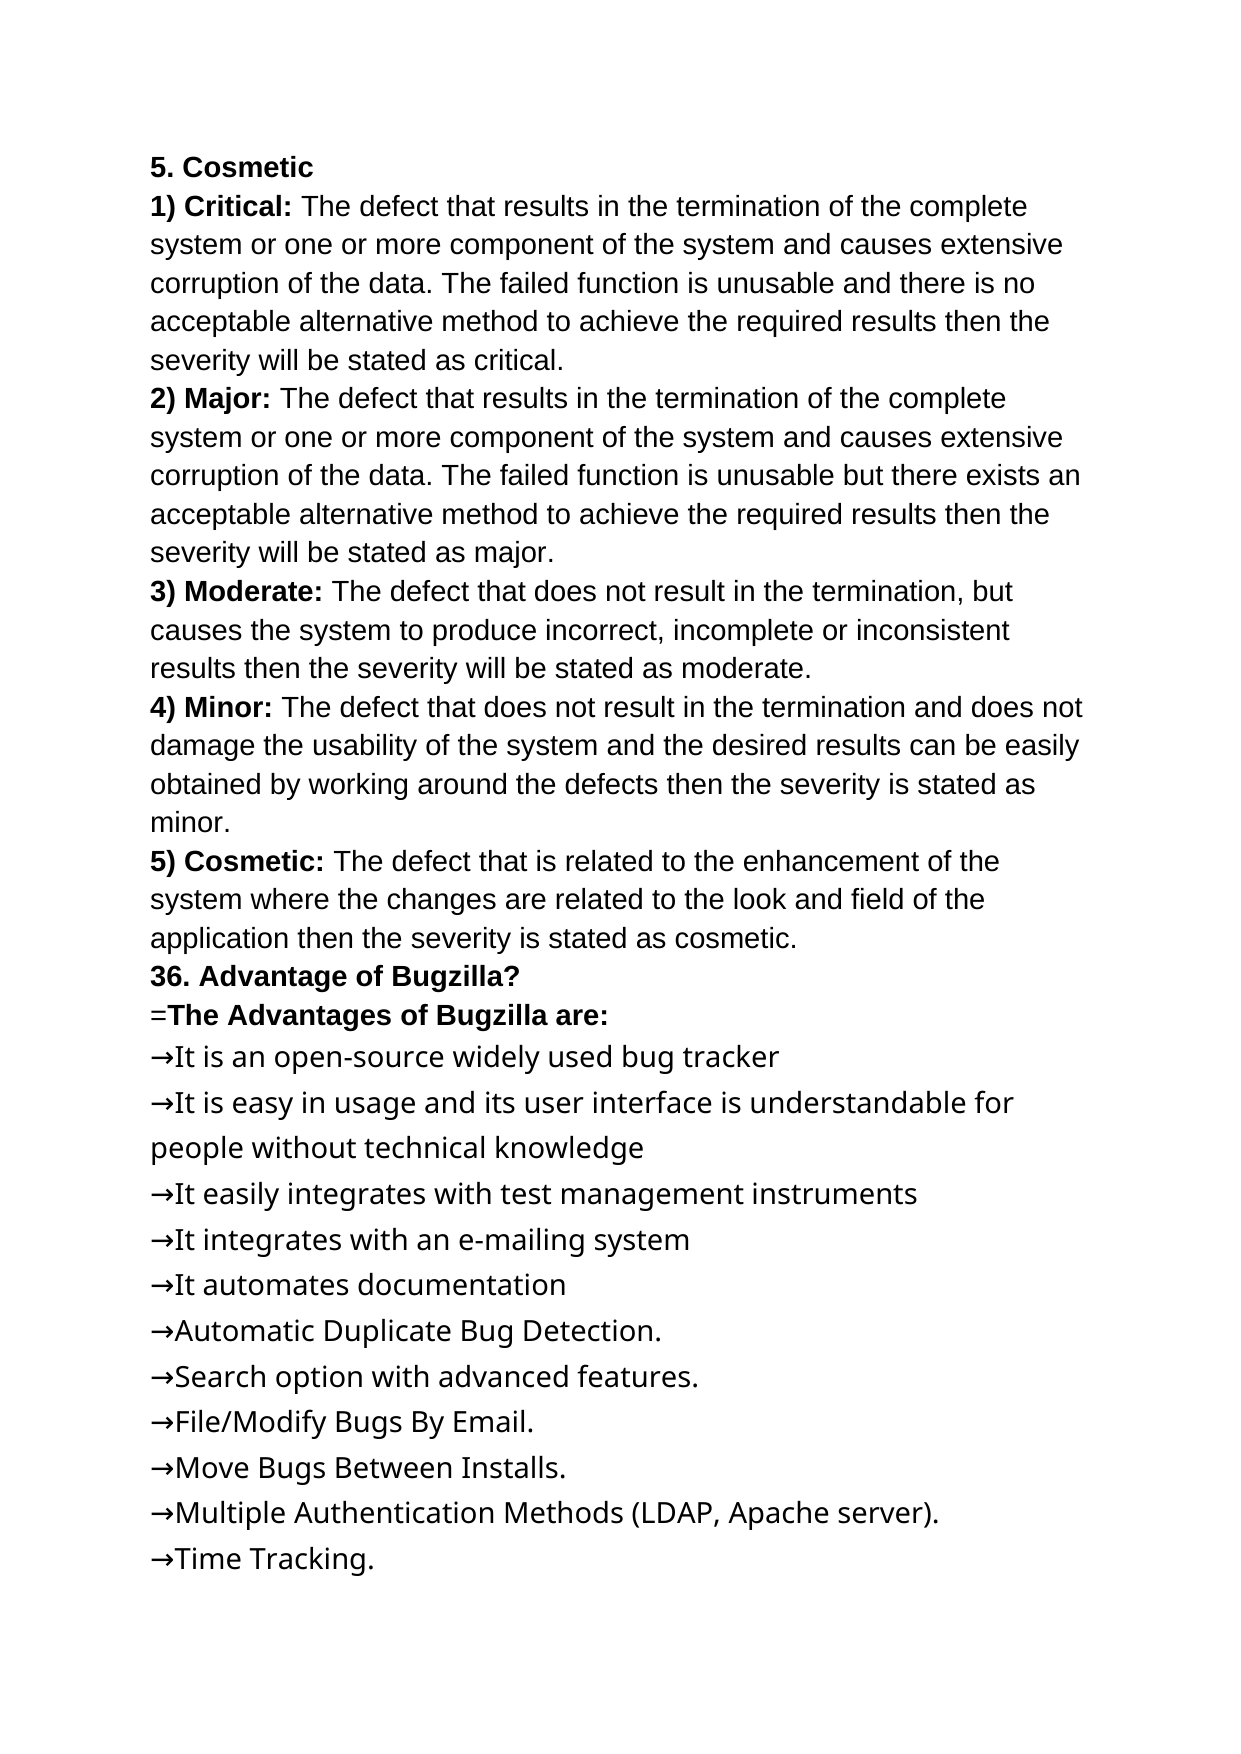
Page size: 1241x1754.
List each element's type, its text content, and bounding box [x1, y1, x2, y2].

text →Automatic Duplicate Bug Detection. [150, 1310, 1090, 1350]
text obtained by working around the defects then the severity is stated as minor. [150, 767, 1090, 839]
text 4) Minor: The defect that does not result in the termination and does not [150, 689, 1090, 723]
text →Multiple Authentication Methods (LDAP, Apache server). [150, 1493, 1090, 1532]
text →Move Bugs Between Installs. [150, 1447, 1090, 1487]
text →Time Tracking. [150, 1538, 1090, 1578]
text 1) Critical: The defect that results in the termination of the complete system or one or more component of the system and causes extensive corruption of the data. The failed function is unusable and there is no acceptable alternative method to achieve the required results then the severity will be stated as critical. [150, 188, 1090, 376]
text 5) Cosmetic: The defect that is related to the enhancement of the system where the changes are related to the look and field of the application then the severity is stated as cosmetic. [150, 844, 1090, 954]
text →It is easy in usage and its user interface is understandable for people without technical knowledge [150, 1082, 1090, 1167]
text =The Advantages of Bugzilla are: [150, 998, 1090, 1031]
text 3) Moderate: The defect that does not result in the termination, but causes the system to produce incorrect, incomplete or inconsistent results then the severity will be stated as moderate. [150, 574, 1090, 684]
text 5. Cosmetic [150, 150, 1090, 183]
text 36. Advantage of Bugzilla? [150, 959, 1090, 993]
text 2) Major: The defect that results in the termination of the complete system or one or more component of the system and causes extensive corruption of the data. The failed function is unusable but there exists an acceptable alternative method to achieve the required results then the severity will be stated as major. [150, 381, 1090, 569]
text →Search option with advanced features. [150, 1356, 1090, 1396]
text →It easily integrates with test management instruments [150, 1173, 1090, 1213]
text →File/Modify Bugs By Email. [150, 1401, 1090, 1441]
text damage the usability of the system and the desired results can be easily [150, 728, 1090, 762]
text →It integrates with an e-mailing system [150, 1219, 1090, 1259]
text →It automates documentation [150, 1264, 1090, 1304]
text →It is an open-source widely used bug tracker [150, 1036, 1090, 1076]
